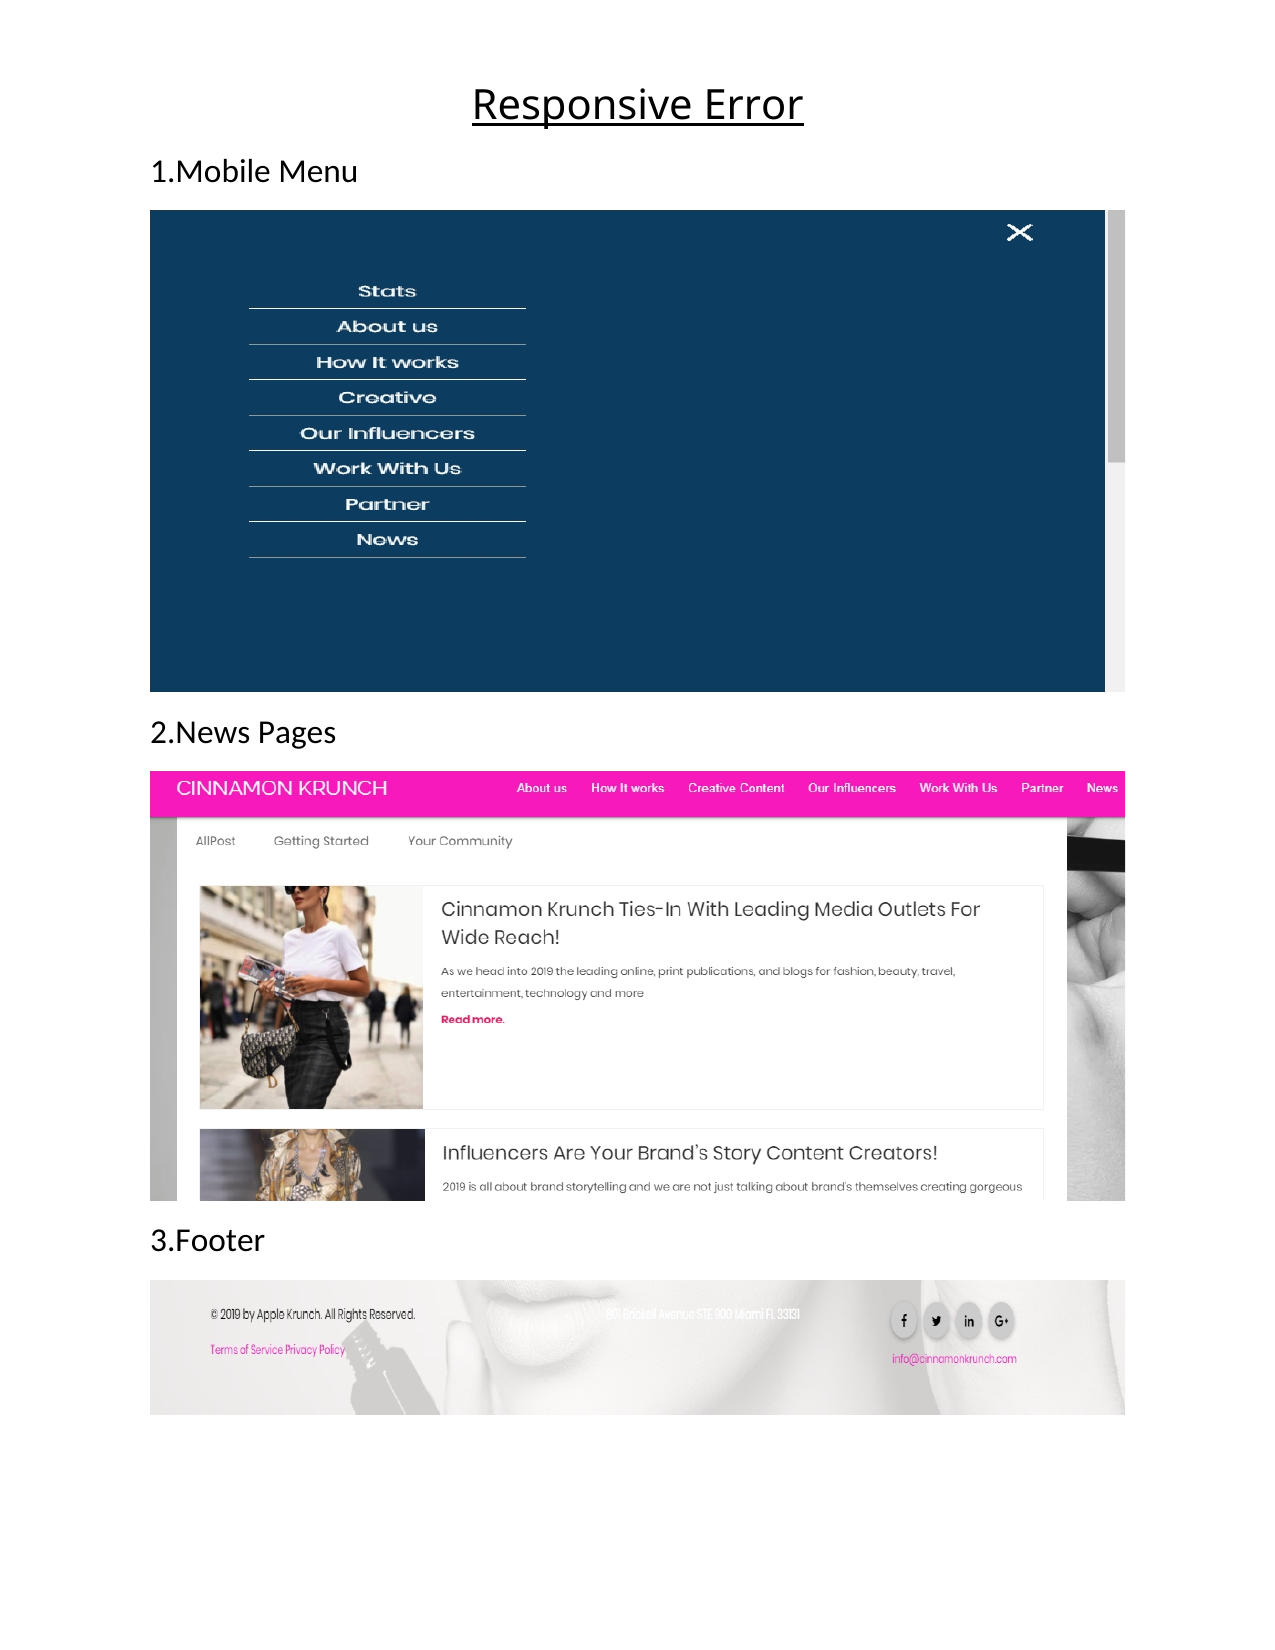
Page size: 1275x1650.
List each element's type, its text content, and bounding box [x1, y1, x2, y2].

picture [150, 1280, 1125, 1415]
text 3.Footer [150, 1219, 1125, 1260]
text 2.News Pages [150, 711, 1125, 751]
text 1.Mobile Menu [150, 150, 1125, 191]
picture [150, 771, 1125, 1201]
picture [150, 210, 1125, 692]
